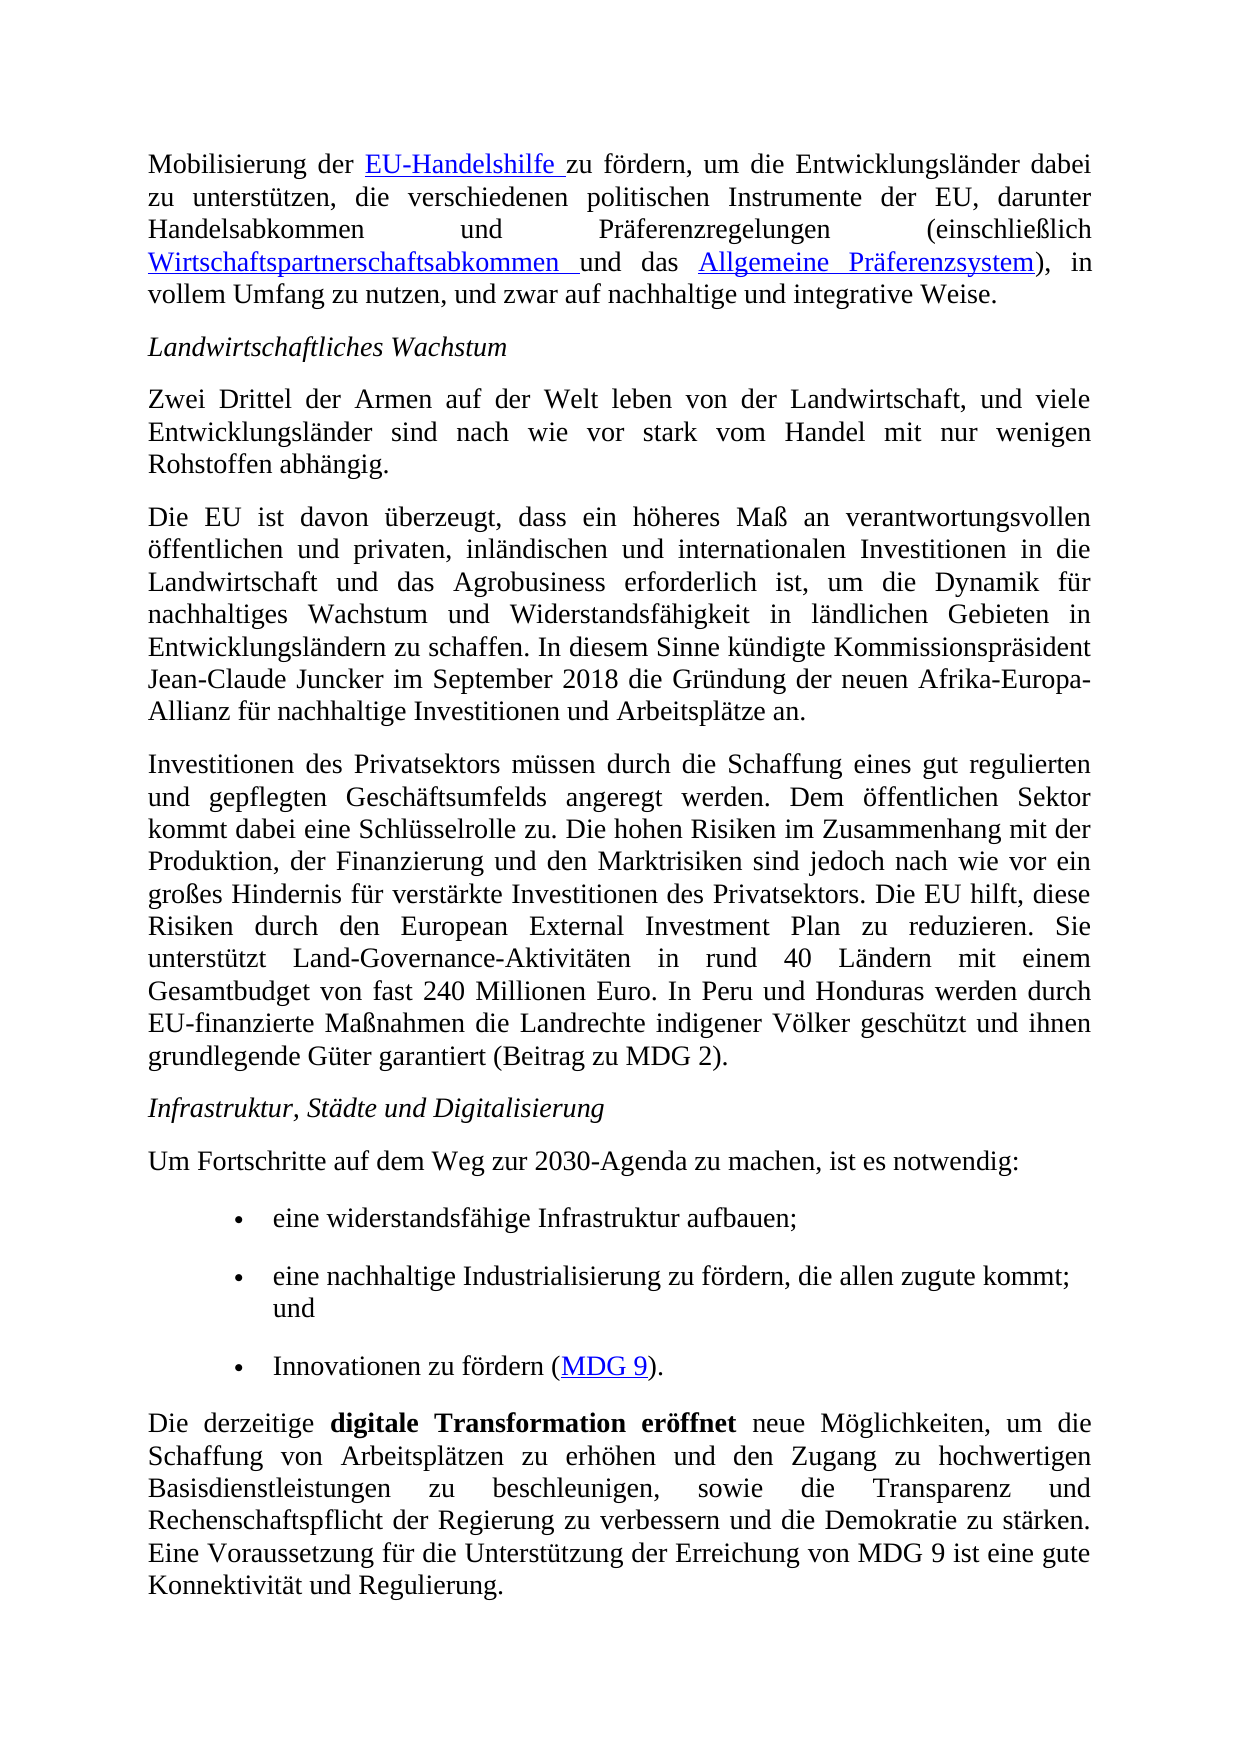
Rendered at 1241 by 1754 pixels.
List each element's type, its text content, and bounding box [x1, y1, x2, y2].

list eine nachhaltige Industrialisierung zu fördern, die allen zugute kommt; und [235, 1259, 1093, 1324]
text Infrastruktur, Städte und Digitalisierung [148, 1091, 1093, 1124]
text Landwirtschaftliches Wachstum [148, 330, 1093, 362]
list eine widerstandsfähige Infrastruktur aufbauen; [235, 1202, 1093, 1234]
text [148, 148, 1093, 309]
text Die derzeitige digitale Transformation eröffnet neue Möglichkeiten, um die Schaffung von Arbeitsplätzen zu erhöhen und den Zugang zu hochwertigen Basisdienstleistungen zu beschleunigen, sowie die Transparenz und Rechenschaftspflicht der Regierung zu verbessern und die Demokratie zu stärken. Eine Voraussetzung für die Unterstützung der Erreichung von MDG 9 ist eine gute Konnektivität und Regulierung. [148, 1406, 1093, 1601]
text Zwei Drittel der Armen auf der Welt leben von der Landwirtschaft, und viele Entwicklungsländer sind nach wie vor stark vom Handel mit nur wenigen Rohstoffen abhängig. [148, 383, 1093, 480]
list Innovationen zu fördern (MDG 9). [235, 1349, 1093, 1381]
text Die EU ist davon überzeugt, dass ein höheres Maß an verantwortungsvollen öffentlichen und privaten, inländischen und internationalen Investitionen in die Landwirtschaft und das Agrobusiness erforderlich ist, um die Dynamik für nachhaltiges Wachstum und Widerstandsfähigkeit in ländlichen Gebieten in Entwicklungsländern zu schaffen. In diesem Sinne kündigte Kommissionspräsident Jean-Claude Juncker im September 2018 die Gründung der neuen Afrika-Europa-Allianz für nachhaltige Investitionen und Arbeitsplätze an. [148, 500, 1093, 727]
text Investitionen des Privatsektors müssen durch die Schaffung eines gut regulierten und gepflegten Geschäftsumfelds angeregt werden. Dem öffentlichen Sektor kommt dabei eine Schlüsselrolle zu. Die hohen Risiken im Zusammenhang mit der Produktion, der Finanzierung und den Marktrisiken sind jedoch nach wie vor ein großes Hindernis für verstärkte Investitionen des Privatsektors. Die EU hilft, diese Risiken durch den European External Investment Plan zu reduzieren. Sie unterstützt Land-Governance-Aktivitäten in rund 40 Ländern mit einem Gesamtbudget von fast 240 Millionen Euro. In Peru und Honduras werden durch EU-finanzierte Maßnahmen die Landrechte indigener Völker geschützt und ihnen grundlegende Güter garantiert (Beitrag zu MDG 2). [148, 747, 1093, 1071]
text Um Fortschritte auf dem Weg zur 2030-Agenda zu machen, ist es notwendig: [148, 1144, 1093, 1177]
